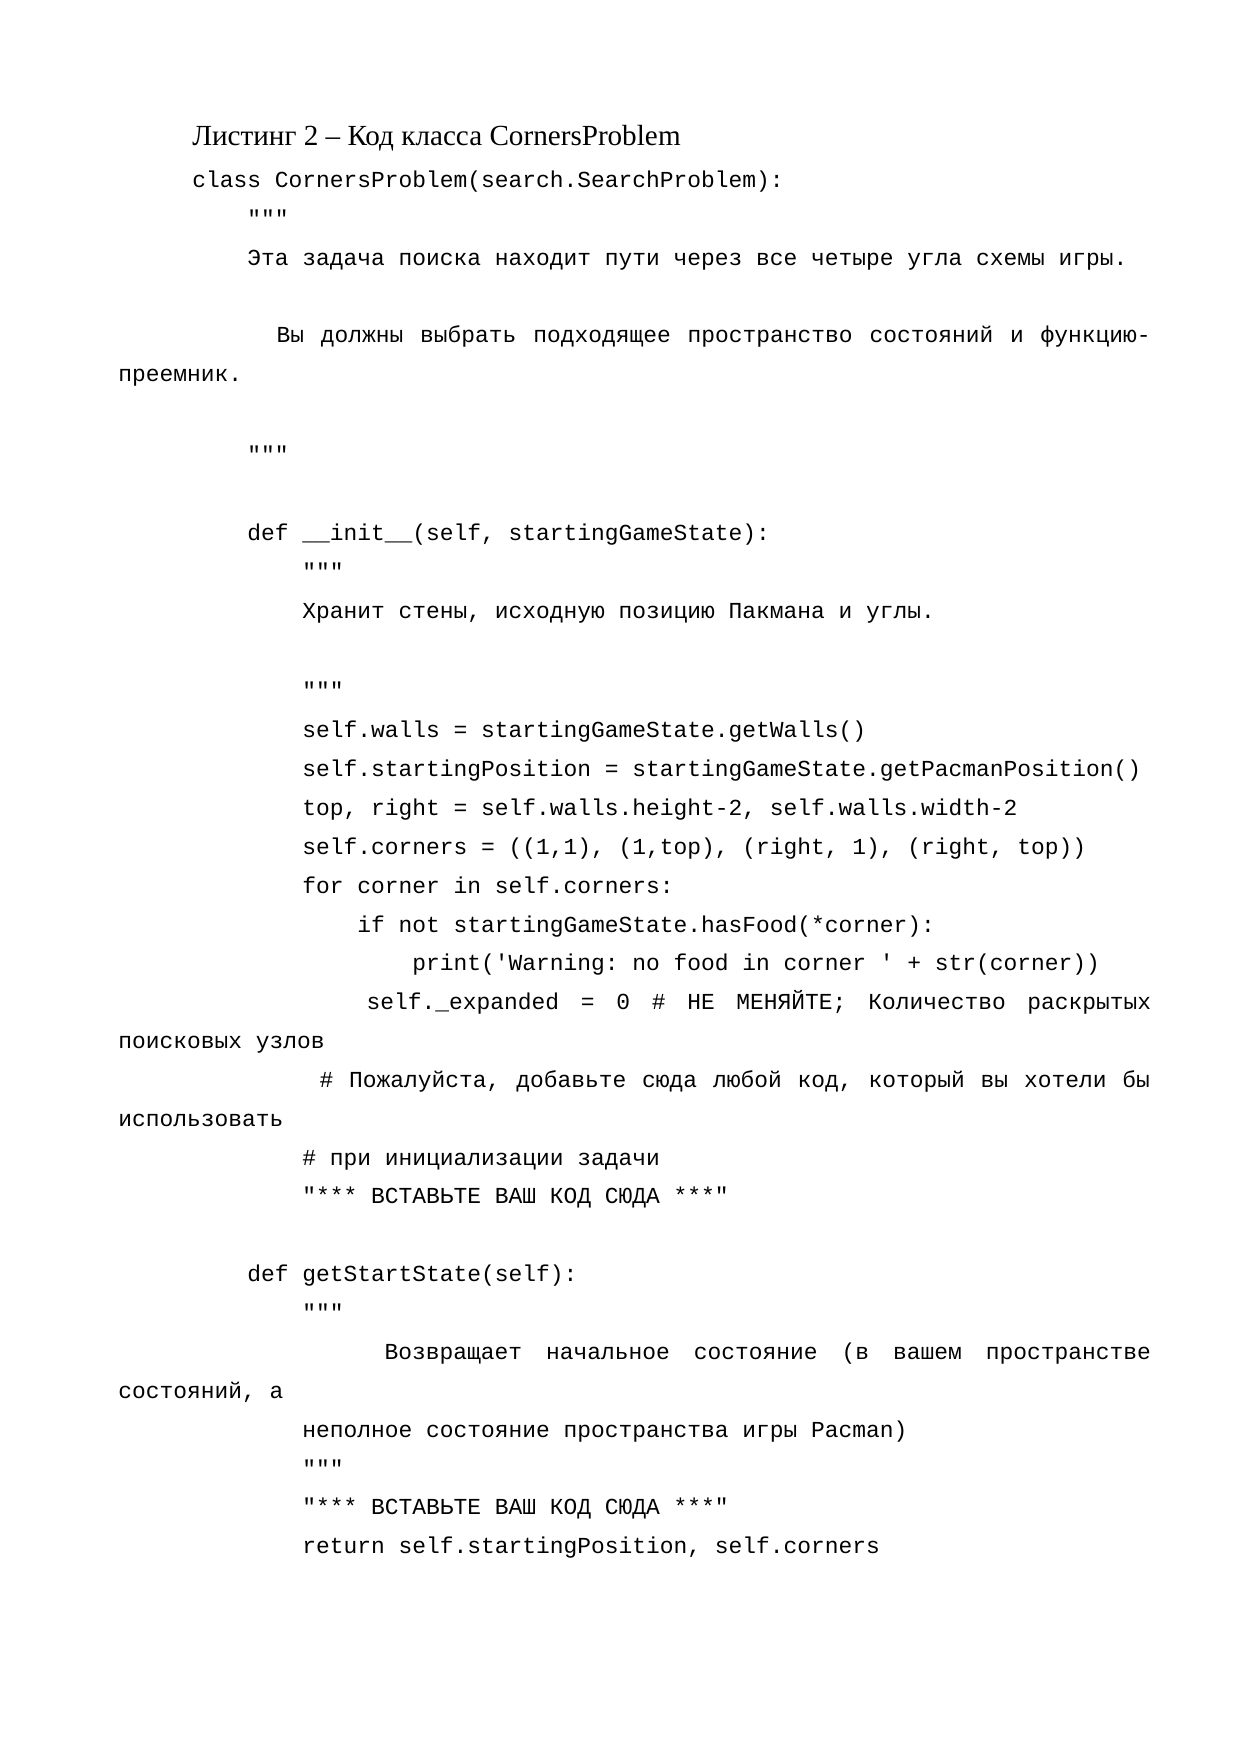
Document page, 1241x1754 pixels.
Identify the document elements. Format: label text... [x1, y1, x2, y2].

text self.corners = ((1,1), (1,top), (right, 1), (right, top)) [118, 835, 1152, 861]
text Вы должны выбрать подходящее пространство состояний и функцию-преемник. [118, 324, 1152, 389]
text """ [118, 1457, 1152, 1483]
text for corner in self.corners: [118, 874, 1152, 900]
text """ [118, 680, 1152, 706]
text "*** ВСТАВЬТЕ ВАШ КОД СЮДА ***" [118, 1185, 1152, 1211]
text """ [118, 1301, 1152, 1327]
text self._expanded = 0 # НЕ МЕНЯЙТЕ; Количество раскрытых поисковых узлов [118, 991, 1152, 1055]
text self.startingPosition = startingGameState.getPacmanPosition() [118, 757, 1152, 783]
text if not startingGameState.hasFood(*corner): [118, 913, 1152, 939]
text print('Warning: no food in corner ' + str(corner)) [118, 952, 1152, 978]
text Листинг 2 – Код класса CornersProblem [118, 118, 1152, 152]
text self.walls = startingGameState.getWalls() [118, 719, 1152, 744]
text return self.startingPosition, self.corners [118, 1534, 1152, 1561]
text def getStartState(self): [118, 1263, 1152, 1288]
text """ [118, 207, 1152, 233]
text """ [118, 560, 1152, 586]
text class CornersProblem(search.SearchProblem): [118, 168, 1152, 194]
text # Пожалуйста, добавьте сюда любой код, который вы хотели бы использовать [118, 1068, 1152, 1133]
text неполное состояние пространства игры Pacman) [118, 1418, 1152, 1444]
text Эта задача поиска находит пути через все четыре угла схемы игры. [118, 246, 1152, 272]
text "*** ВСТАВЬТЕ ВАШ КОД СЮДА ***" [118, 1496, 1152, 1522]
text """ [118, 443, 1152, 469]
text Возвращает начальное состояние (в вашем пространстве состояний, а [118, 1340, 1152, 1405]
text Хранит стены, исходную позицию Пакмана и углы. [118, 599, 1152, 625]
text # при инициализации задачи [118, 1146, 1152, 1172]
text def __init__(self, startingGameState): [118, 521, 1152, 547]
text top, right = self.walls.height-2, self.walls.width-2 [118, 796, 1152, 822]
